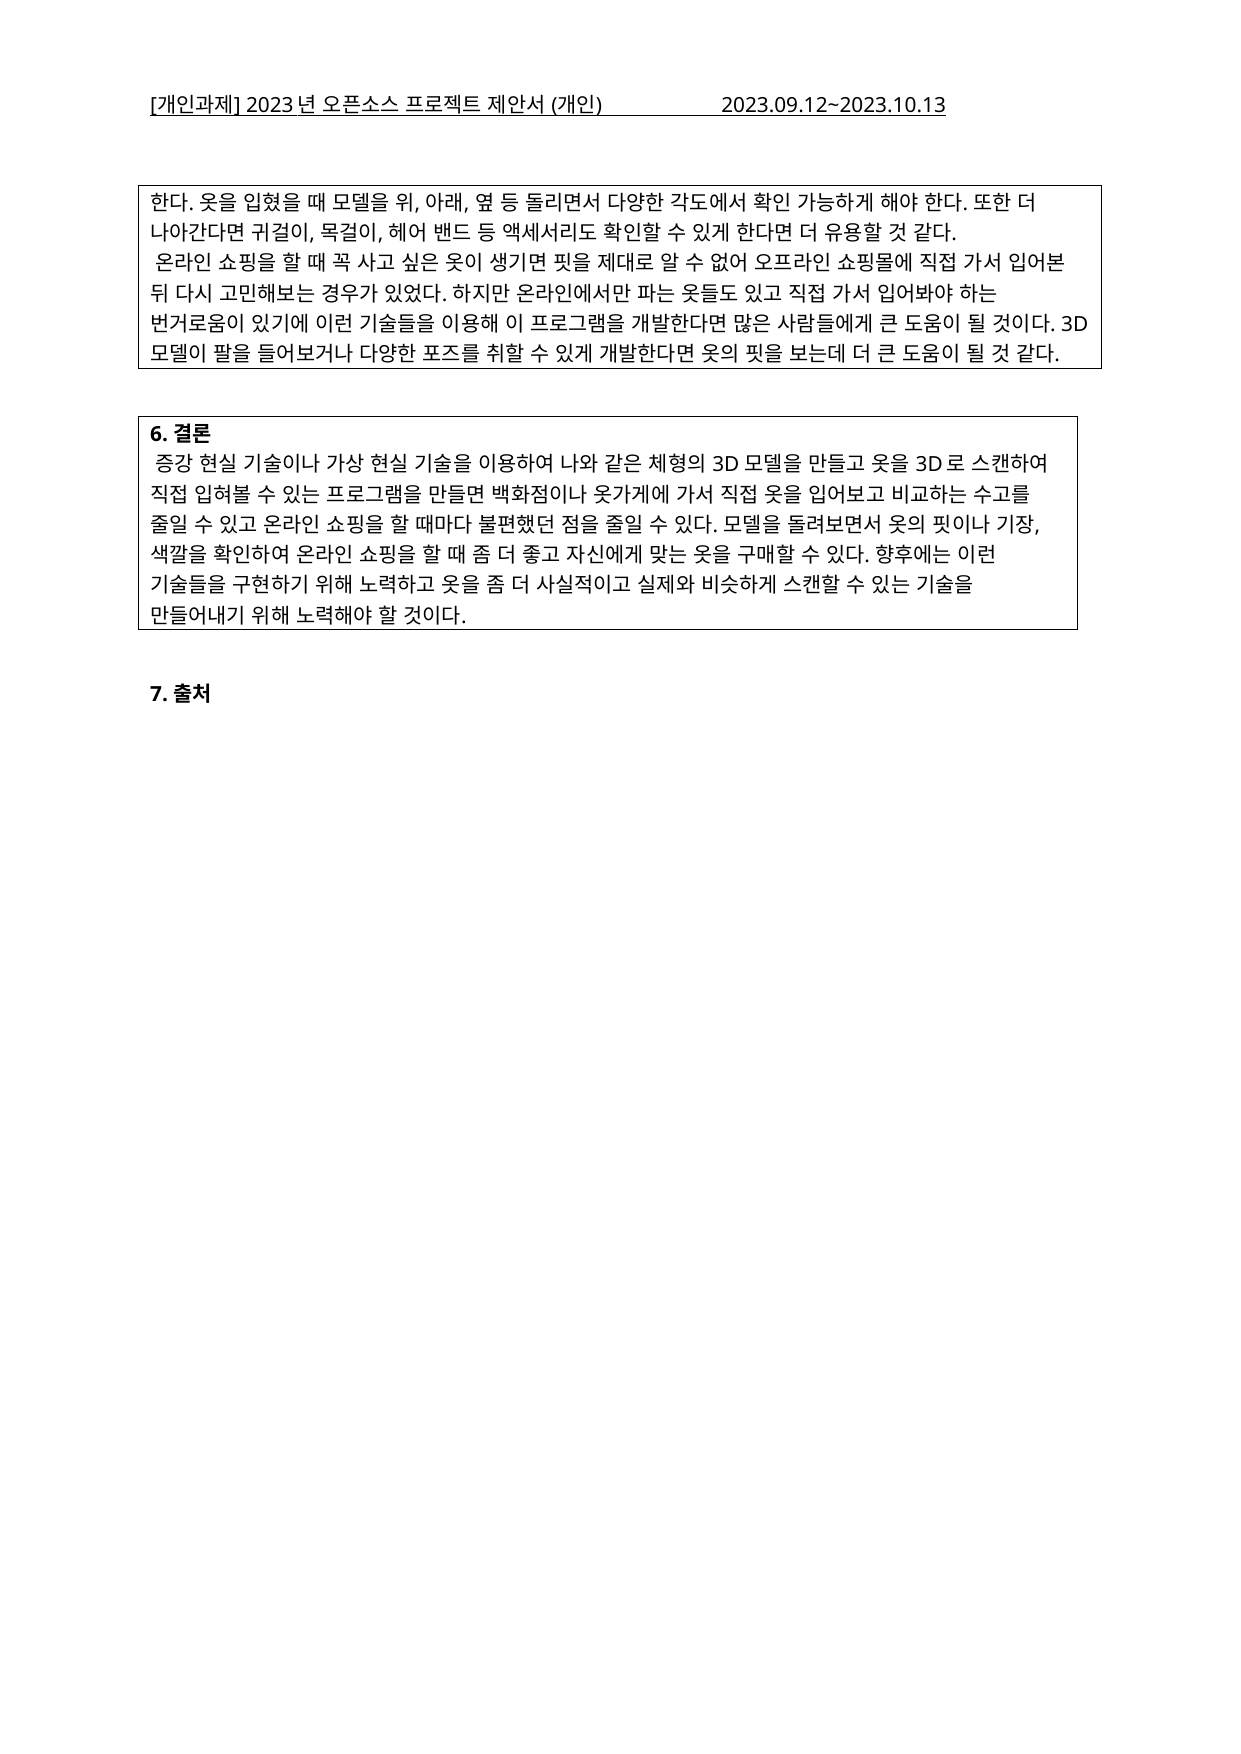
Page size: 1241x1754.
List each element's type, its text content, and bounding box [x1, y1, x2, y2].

text 7. 출처 [150, 677, 1090, 708]
table_header 6. 결론 증강 현실 기술이나 가상 현실 기술을 이용하여 나와 같은 체형의 3D 모델을 만들고 옷을 3D로 스캔하여 직접 입혀볼 수 있는 프로그램을 만들면 백화점이나 옷가게에 가서 직접 옷을 입어보고 비교하는 수고를 줄일 수 있고 온라인 쇼핑을 할 때마다 불편했던 점을 줄일 수 있다. 모델을 돌려보면서 옷의 핏이나 기장, 색깔을 확인하여 온라인 쇼핑을 할 때 좀 더 좋고 자신에게 맞는 옷을 구매할 수 있다. 향후에는 이런 기술들을 구현하기 위해 노력하고 옷을 좀 더 사실적이고 실제와 비슷하게 스캔할 수 있는 기술을 만들어내기 위해 노력해야 할 것이다. [139, 417, 1077, 629]
